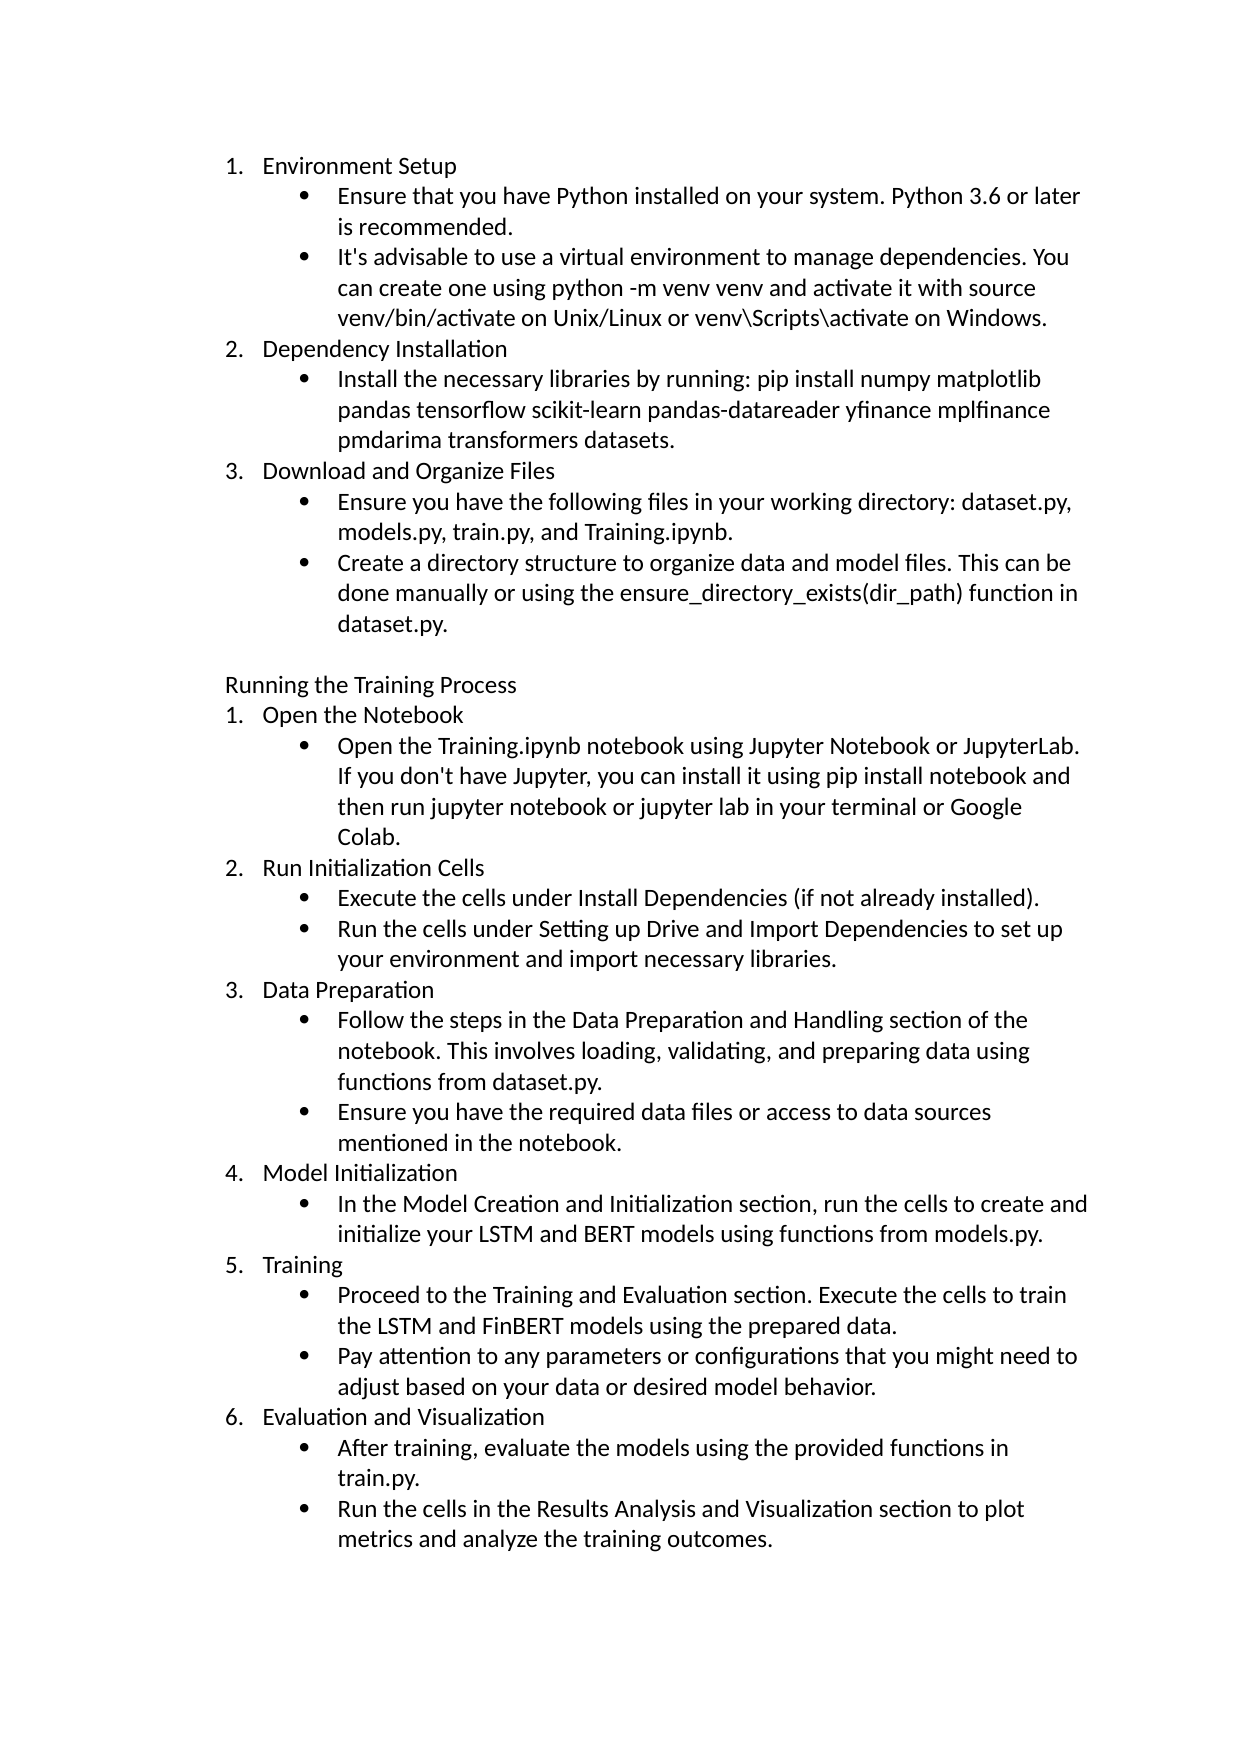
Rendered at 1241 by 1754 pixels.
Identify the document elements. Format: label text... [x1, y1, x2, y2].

list Run Initialization Cells [225, 852, 1090, 882]
list Ensure you have the following files in your working directory: dataset.py, models.py, train.py, and Training.ipynb. [300, 486, 1090, 547]
list It's advisable to use a virtual environment to manage dependencies. You can create one using python -m venv venv and activate it with source venv/bin/activate on Unix/Linux or venv\Scripts\activate on Windows. [300, 242, 1090, 333]
list Execute the cells under Install Dependencies (if not already installed). [300, 882, 1090, 913]
list After training, evaluate the models using the provided functions in train.py. [300, 1432, 1090, 1493]
list Open the Training.ipynb notebook using Jupyter Notebook or JupyterLab. If you don't have Jupyter, you can install it using pip install notebook and then run jupyter notebook or jupyter lab in your terminal or Google Colab. [300, 730, 1090, 852]
list Follow the steps in the Data Preparation and Handling section of the notebook. This involves loading, validating, and preparing data using functions from dataset.py. [300, 1004, 1090, 1096]
list Download and Organize Files [225, 455, 1090, 486]
list Dependency Installation [225, 333, 1090, 364]
list Ensure that you have Python installed on your system. Python 3.6 or later is recommended. [300, 181, 1090, 242]
list Run the cells under Setting up Drive and Import Dependencies to set up your environment and import necessary libraries. [300, 913, 1090, 974]
list Open the Notebook [225, 699, 1090, 730]
list In the Model Creation and Initialization section, run the cells to create and initialize your LSTM and BERT models using functions from models.py. [300, 1188, 1090, 1249]
list Environment Setup [225, 150, 1090, 181]
list Evaluation and Visualization [225, 1401, 1090, 1432]
list Run the cells in the Results Analysis and Visualization section to plot metrics and analyze the training outcomes. [300, 1493, 1090, 1554]
list Training [225, 1249, 1090, 1279]
list Install the necessary libraries by running: pip install numpy matplotlib pandas tensorflow scikit-learn pandas-datareader yfinance mplfinance pmdarima transformers datasets. [300, 364, 1090, 455]
list Pay attention to any parameters or configurations that you might need to adjust based on your data or desired model behavior. [300, 1340, 1090, 1401]
list Model Initialization [225, 1157, 1090, 1188]
text Running the Training Process [225, 669, 1090, 699]
list Ensure you have the required data files or access to data sources mentioned in the notebook. [300, 1096, 1090, 1157]
list Proceed to the Training and Evaluation section. Execute the cells to train the LSTM and FinBERT models using the prepared data. [300, 1279, 1090, 1340]
list Data Preparation [225, 974, 1090, 1004]
list Create a directory structure to organize data and model files. This can be done manually or using the ensure_directory_exists(dir_path) function in dataset.py. [300, 547, 1090, 638]
